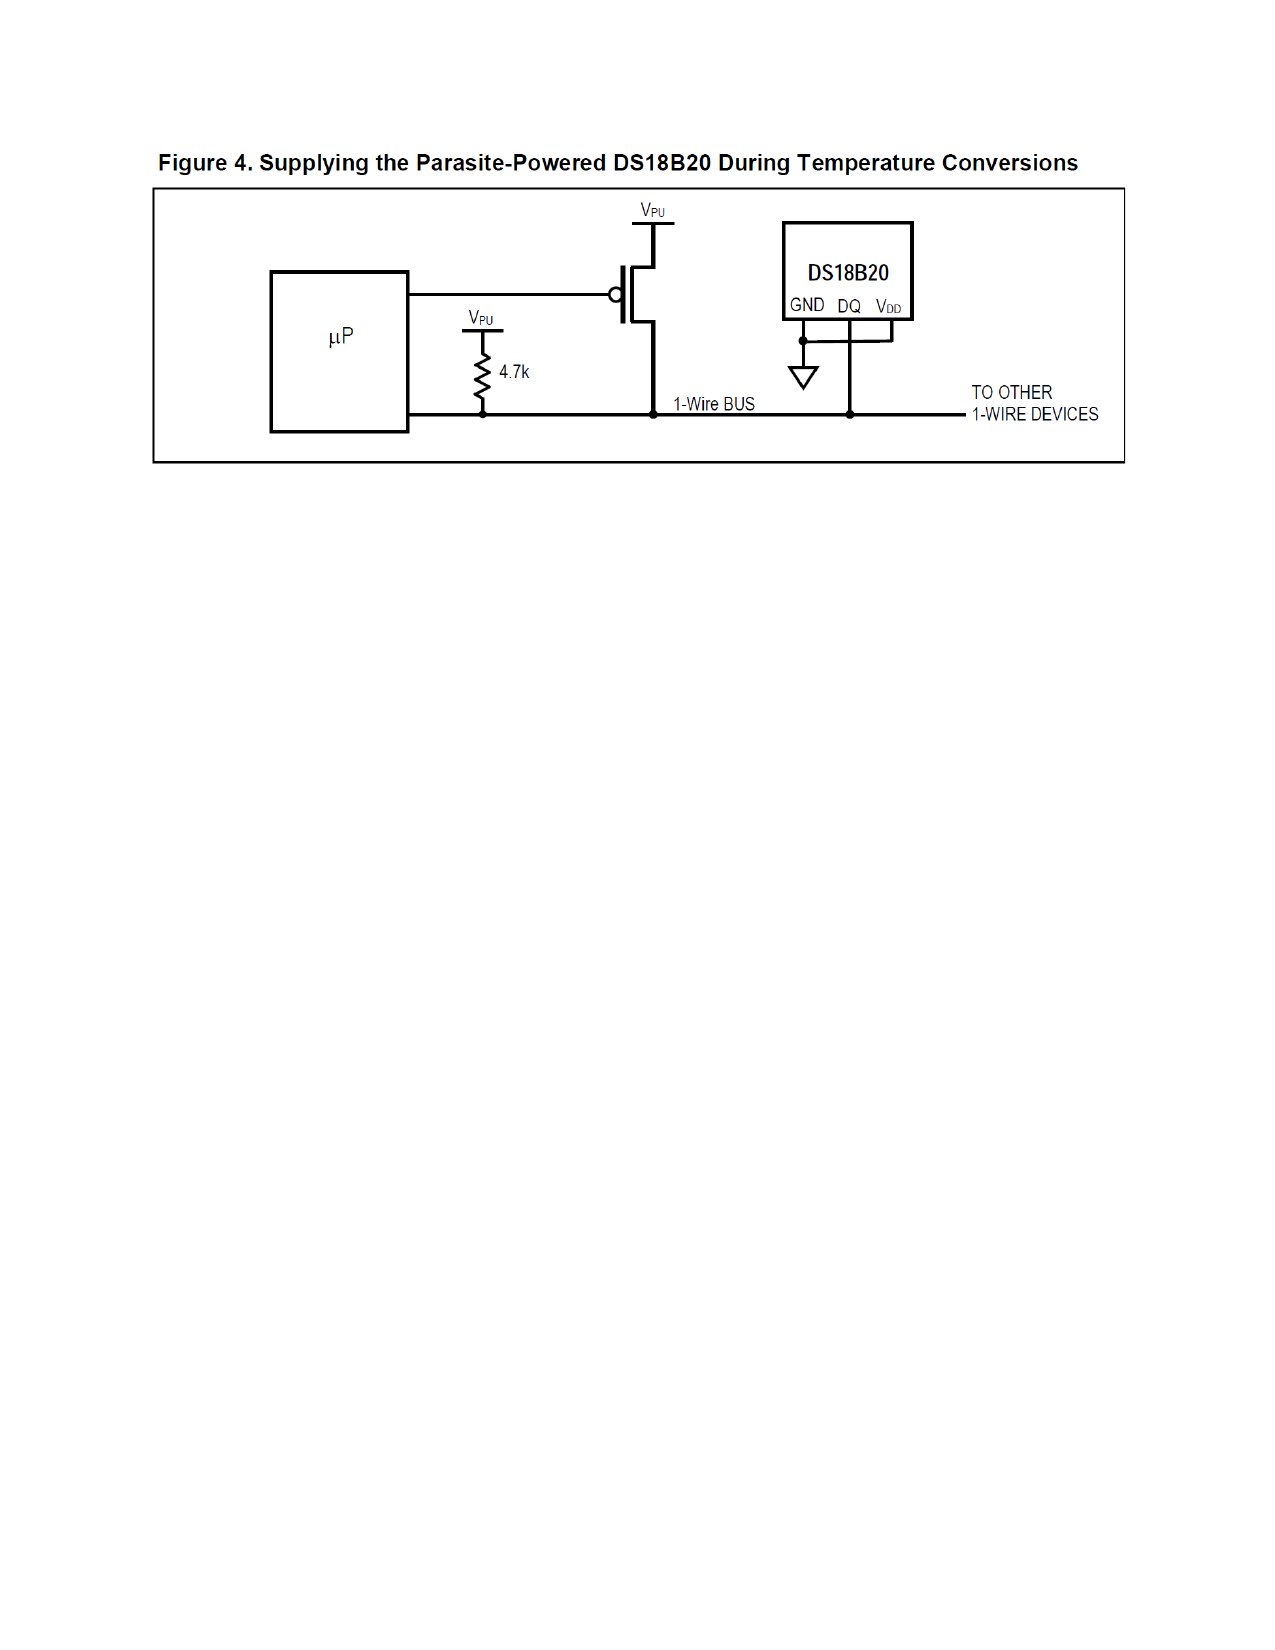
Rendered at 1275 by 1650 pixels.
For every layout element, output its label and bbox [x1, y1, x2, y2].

picture [150, 150, 1125, 464]
